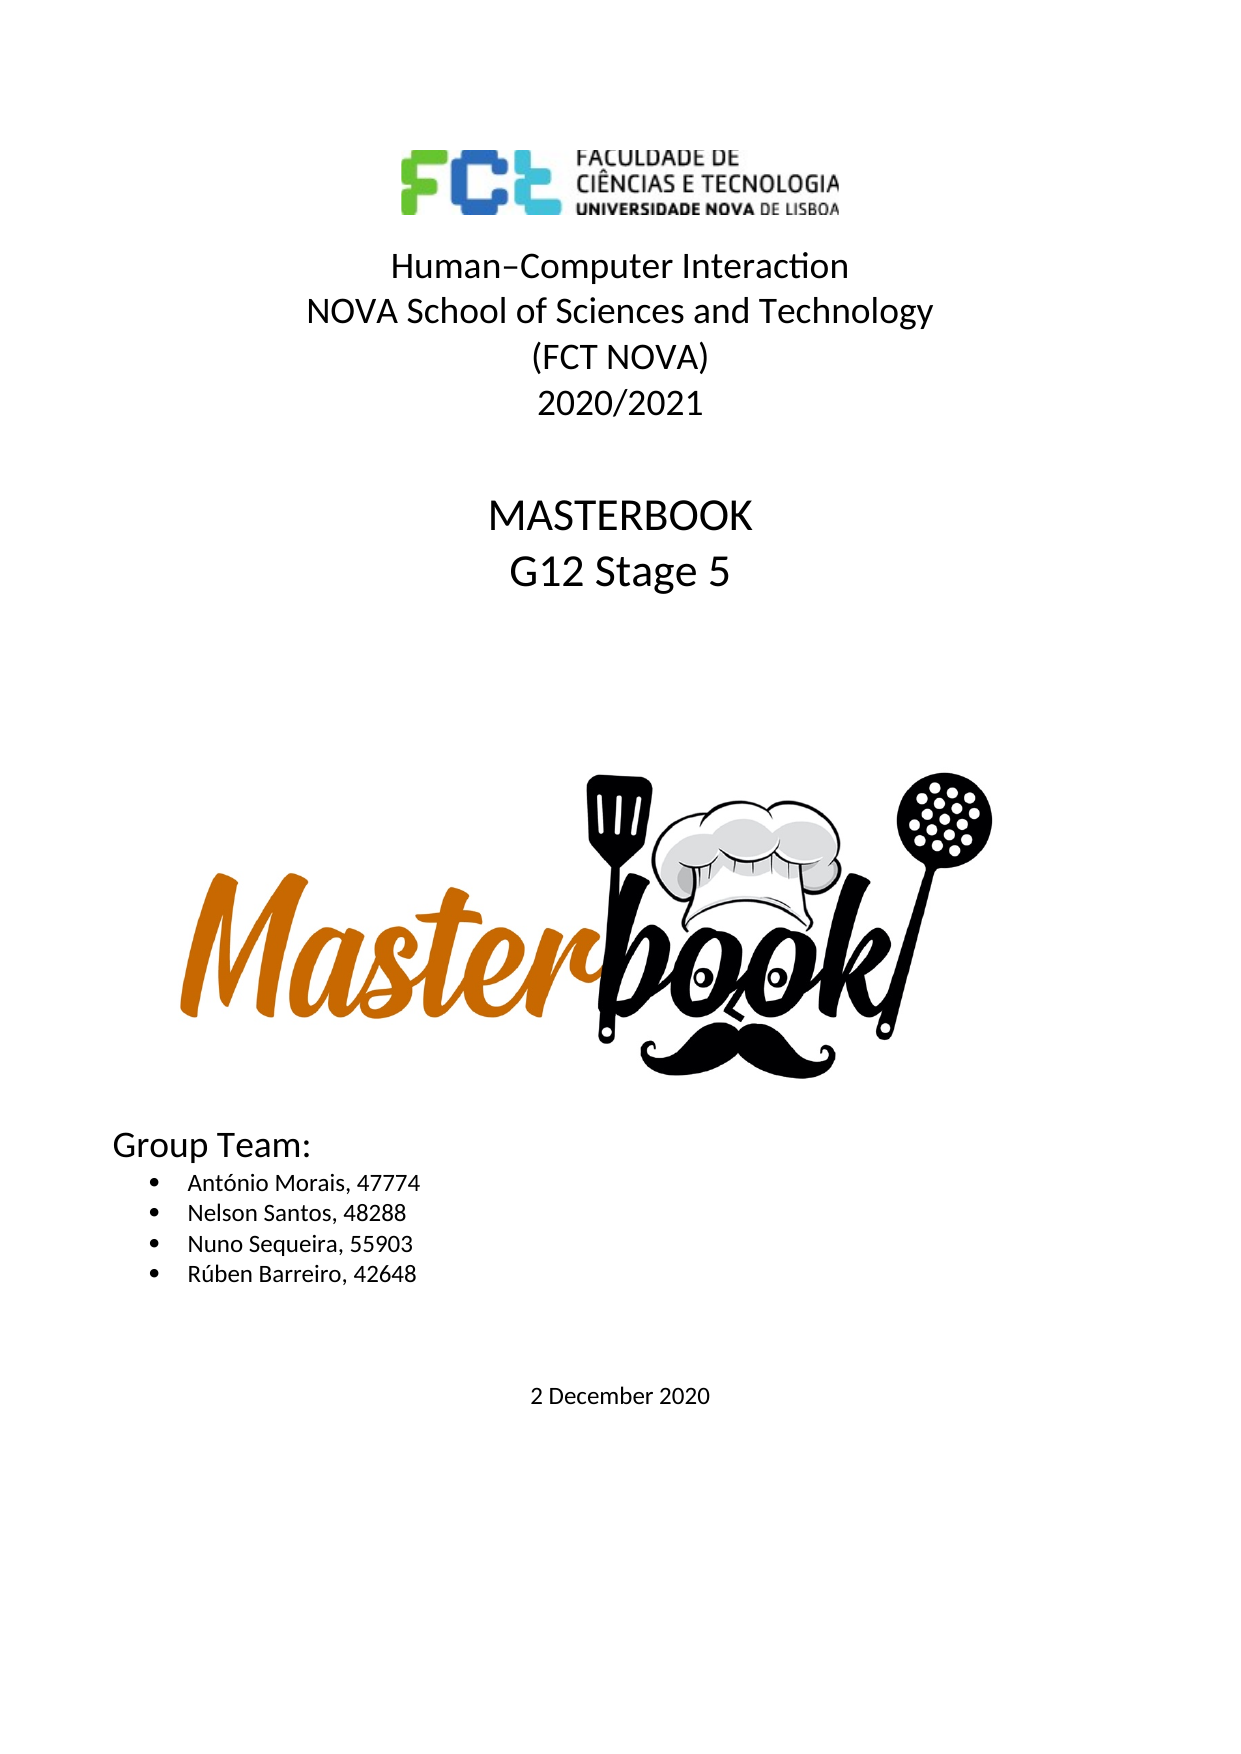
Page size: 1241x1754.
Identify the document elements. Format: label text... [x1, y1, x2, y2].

list António Morais, 47774 [150, 1167, 1128, 1197]
list Nuno Sequeira, 55903 [150, 1228, 1128, 1258]
text MASTERBOOK [112, 486, 1128, 542]
picture [112, 729, 1053, 1121]
text 2 December 2020 [112, 1381, 1128, 1411]
picture [401, 150, 839, 215]
text (FCT NOVA) [112, 333, 1128, 379]
list Rúben Barreiro, 42648 [150, 1258, 1128, 1289]
text G12 Stage 5 [112, 542, 1128, 598]
text 2020/2021 [112, 379, 1128, 425]
text Group Team: [112, 827, 1128, 1167]
text NOVA School of Sciences and Technology [112, 287, 1128, 333]
list Nelson Santos, 48288 [150, 1197, 1128, 1228]
text Human–Computer Interaction [112, 242, 1128, 287]
